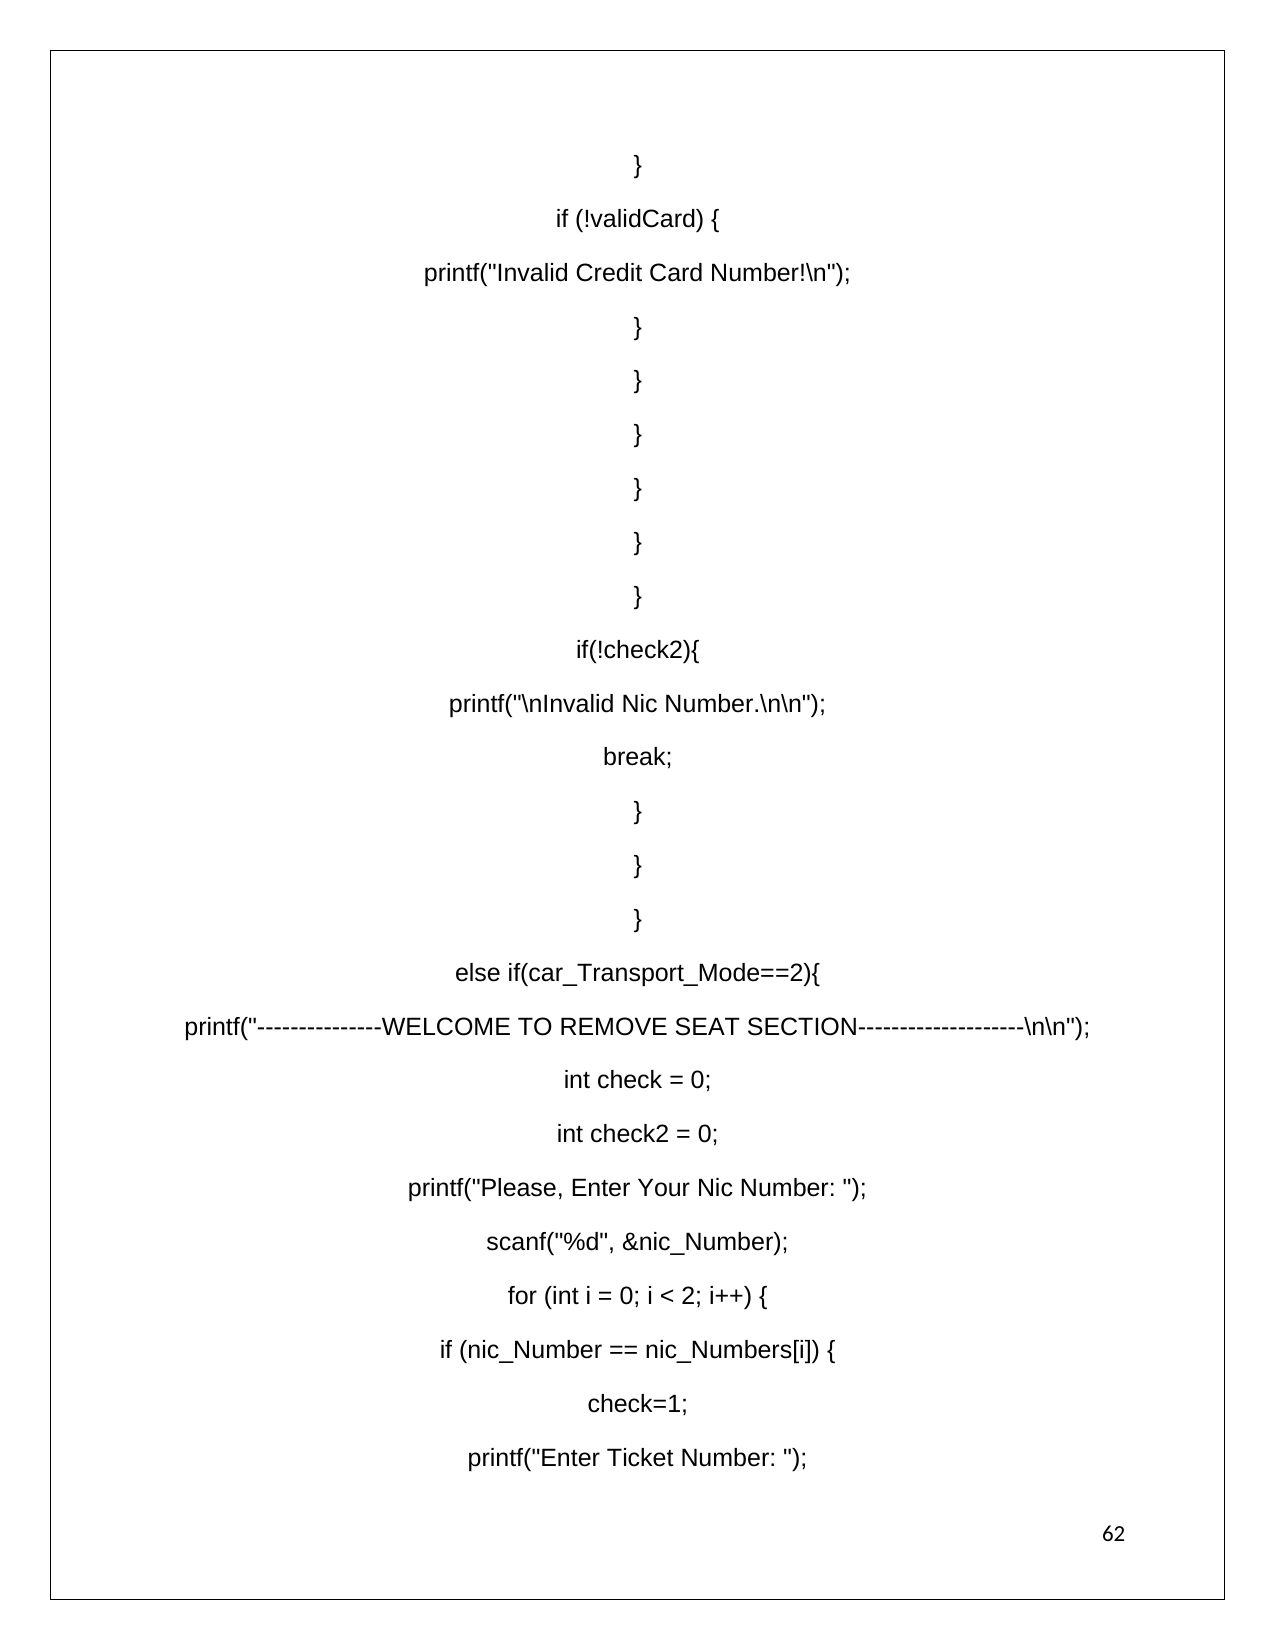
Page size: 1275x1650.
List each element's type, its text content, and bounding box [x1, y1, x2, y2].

text printf("Invalid Credit Card Number!\n"); [150, 258, 1125, 286]
text } [150, 312, 1125, 340]
text for (int i = 0; i < 2; i++) { [150, 1281, 1125, 1310]
text if (!validCard) { [150, 204, 1125, 233]
text } [150, 473, 1125, 502]
text printf("Enter Ticket Number: "); [150, 1442, 1125, 1471]
text int check2 = 0; [150, 1119, 1125, 1148]
text check=1; [150, 1389, 1125, 1417]
text if(!check2){ [150, 635, 1125, 663]
text scanf("%d", &nic_Number); [150, 1227, 1125, 1256]
text printf("---------------WELCOME TO REMOVE SEAT SECTION--------------------\n\n"); [150, 1012, 1125, 1040]
text } [150, 419, 1125, 448]
text } [150, 365, 1125, 394]
text if (nic_Number == nic_Numbers[i]) { [150, 1335, 1125, 1363]
text break; [150, 742, 1125, 771]
text } [150, 904, 1125, 933]
text } [150, 796, 1125, 825]
text } [150, 150, 1125, 179]
text } [150, 850, 1125, 879]
text printf("\nInvalid Nic Number.\n\n"); [150, 688, 1125, 717]
text } [150, 527, 1125, 556]
text int check = 0; [150, 1066, 1125, 1094]
text printf("Please, Enter Your Nic Number: "); [150, 1173, 1125, 1202]
text } [150, 581, 1125, 609]
text else if(car_Transport_Mode==2){ [150, 958, 1125, 987]
